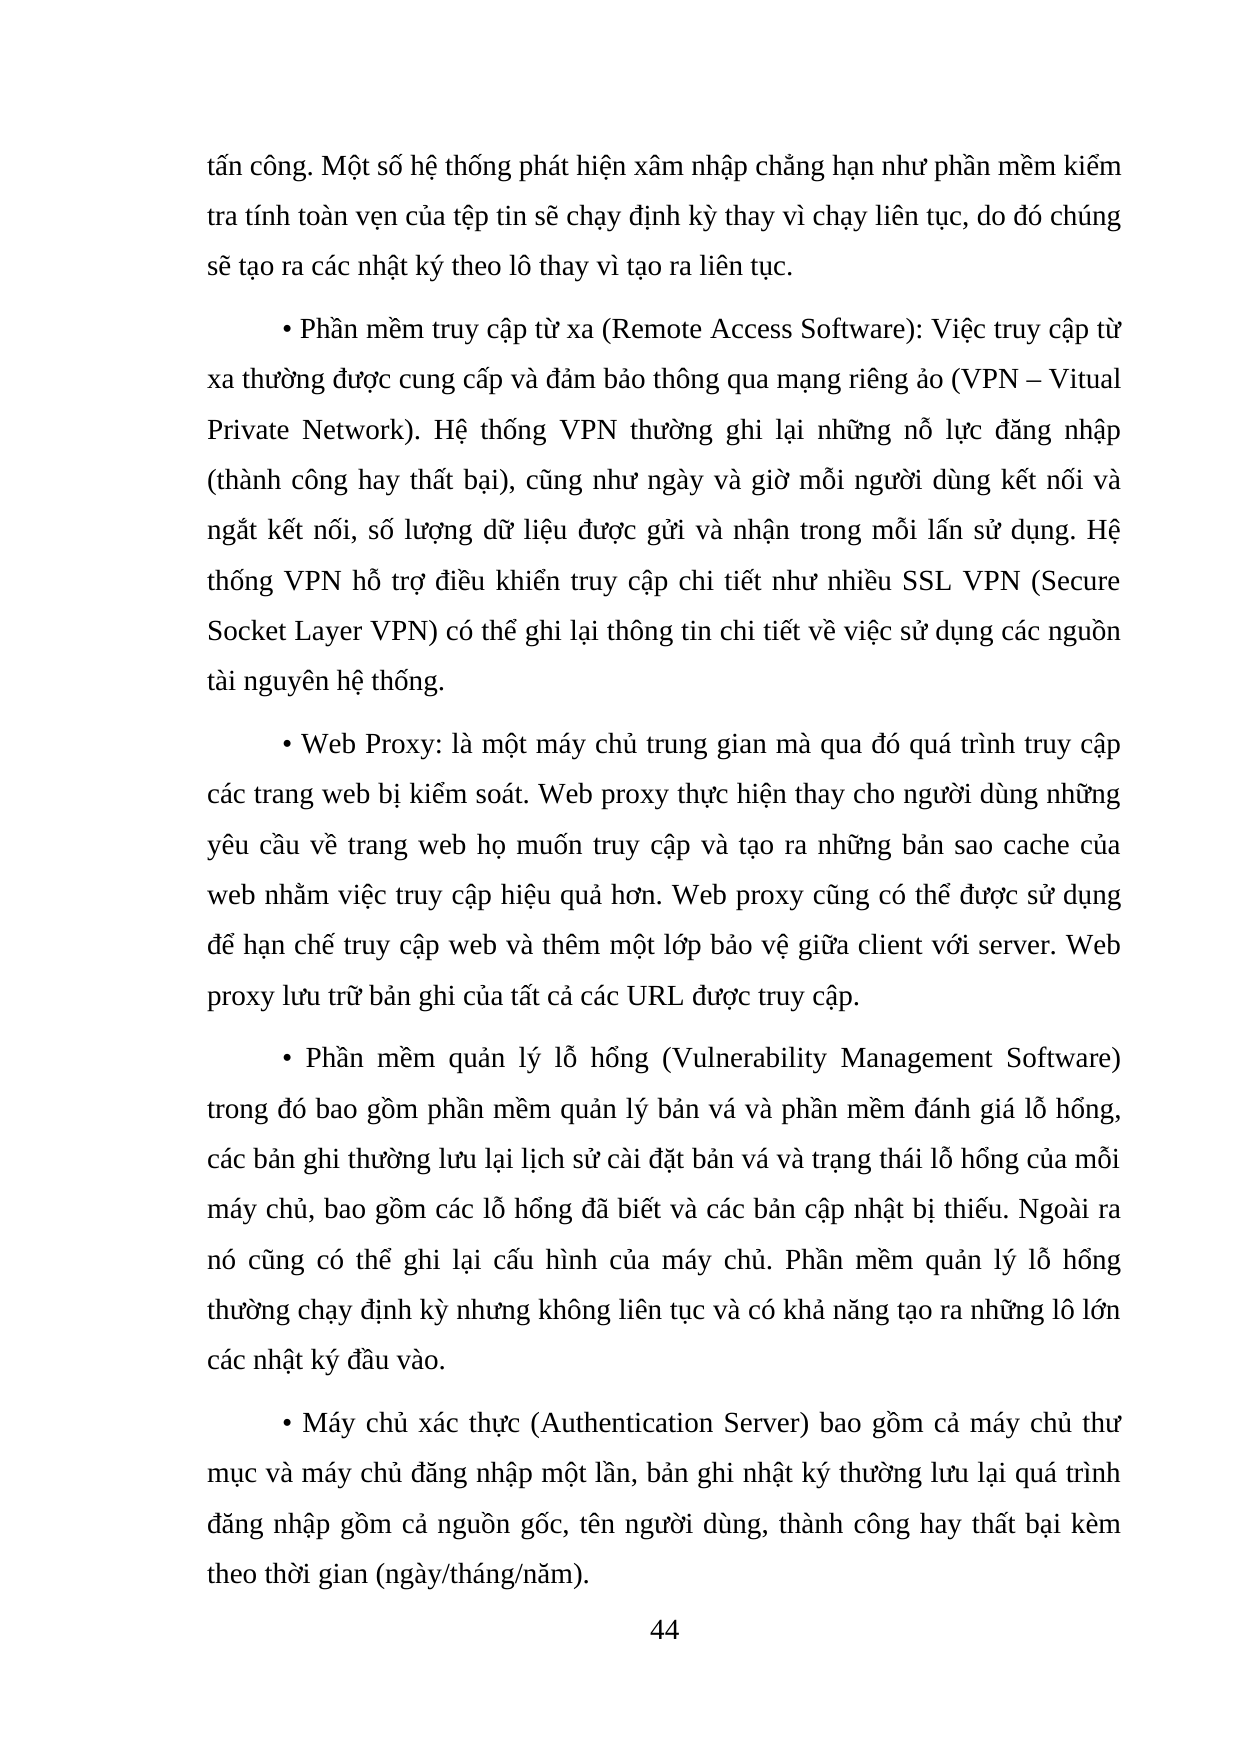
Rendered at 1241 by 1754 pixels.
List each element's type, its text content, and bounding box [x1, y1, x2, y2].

text • Phần mềm quản lý lỗ hổng (Vulnerability Management Software) trong đó bao gồm phần mềm quản lý bản vá và phần mềm đánh giá lỗ hổng, các bản ghi thường lưu lại lịch sử cài đặt bản vá và trạng thái lỗ hổng của mỗi máy chủ, bao gồm các lỗ hổng đã biết và các bản cập nhật bị thiếu. Ngoài ra nó cũng có thể ghi lại cấu hình của máy chủ. Phần mềm quản lý lỗ hổng thường chạy định kỳ nhưng không liên tục và có khả năng tạo ra những lô lớn các nhật ký đầu vào. [207, 1041, 1122, 1376]
text • Máy chủ xác thực (Authentication Server) bao gồm cả máy chủ thư mục và máy chủ đăng nhập một lần, bản ghi nhật ký thường lưu lại quá trình đăng nhập gồm cả nguồn gốc, tên người dùng, thành công hay thất bại kèm theo thời gian (ngày/tháng/năm). [207, 1405, 1122, 1590]
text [207, 148, 1122, 282]
text • Phần mềm truy cập từ xa (Remote Access Software): Việc truy cập từ xa thường được cung cấp và đảm bảo thông qua mạng riêng ảo (VPN – Vitual Private Network). Hệ thống VPN thường ghi lại những nỗ lực đăng nhập (thành công hay thất bại), cũng như ngày và giờ mỗi người dùng kết nối và ngắt kết nối, số lượng dữ liệu được gửi và nhận trong mỗi lấn sử dụng. Hệ thống VPN hỗ trợ điều khiển truy cập chi tiết như nhiều SSL VPN (Secure Socket Layer VPN) có thể ghi lại thông tin chi tiết về việc sử dụng các nguồn tài nguyên hệ thống. [207, 311, 1122, 697]
text • Web Proxy: là một máy chủ trung gian mà qua đó quá trình truy cập các trang web bị kiểm soát. Web proxy thực hiện thay cho người dùng những yêu cầu về trang web họ muốn truy cập và tạo ra những bản sao cache của web nhằm việc truy cập hiệu quả hơn. Web proxy cũng có thể được sử dụng để hạn chế truy cập web và thêm một lớp bảo vệ giữa client với server. Web proxy lưu trữ bản ghi của tất cả các URL được truy cập. [207, 726, 1122, 1011]
